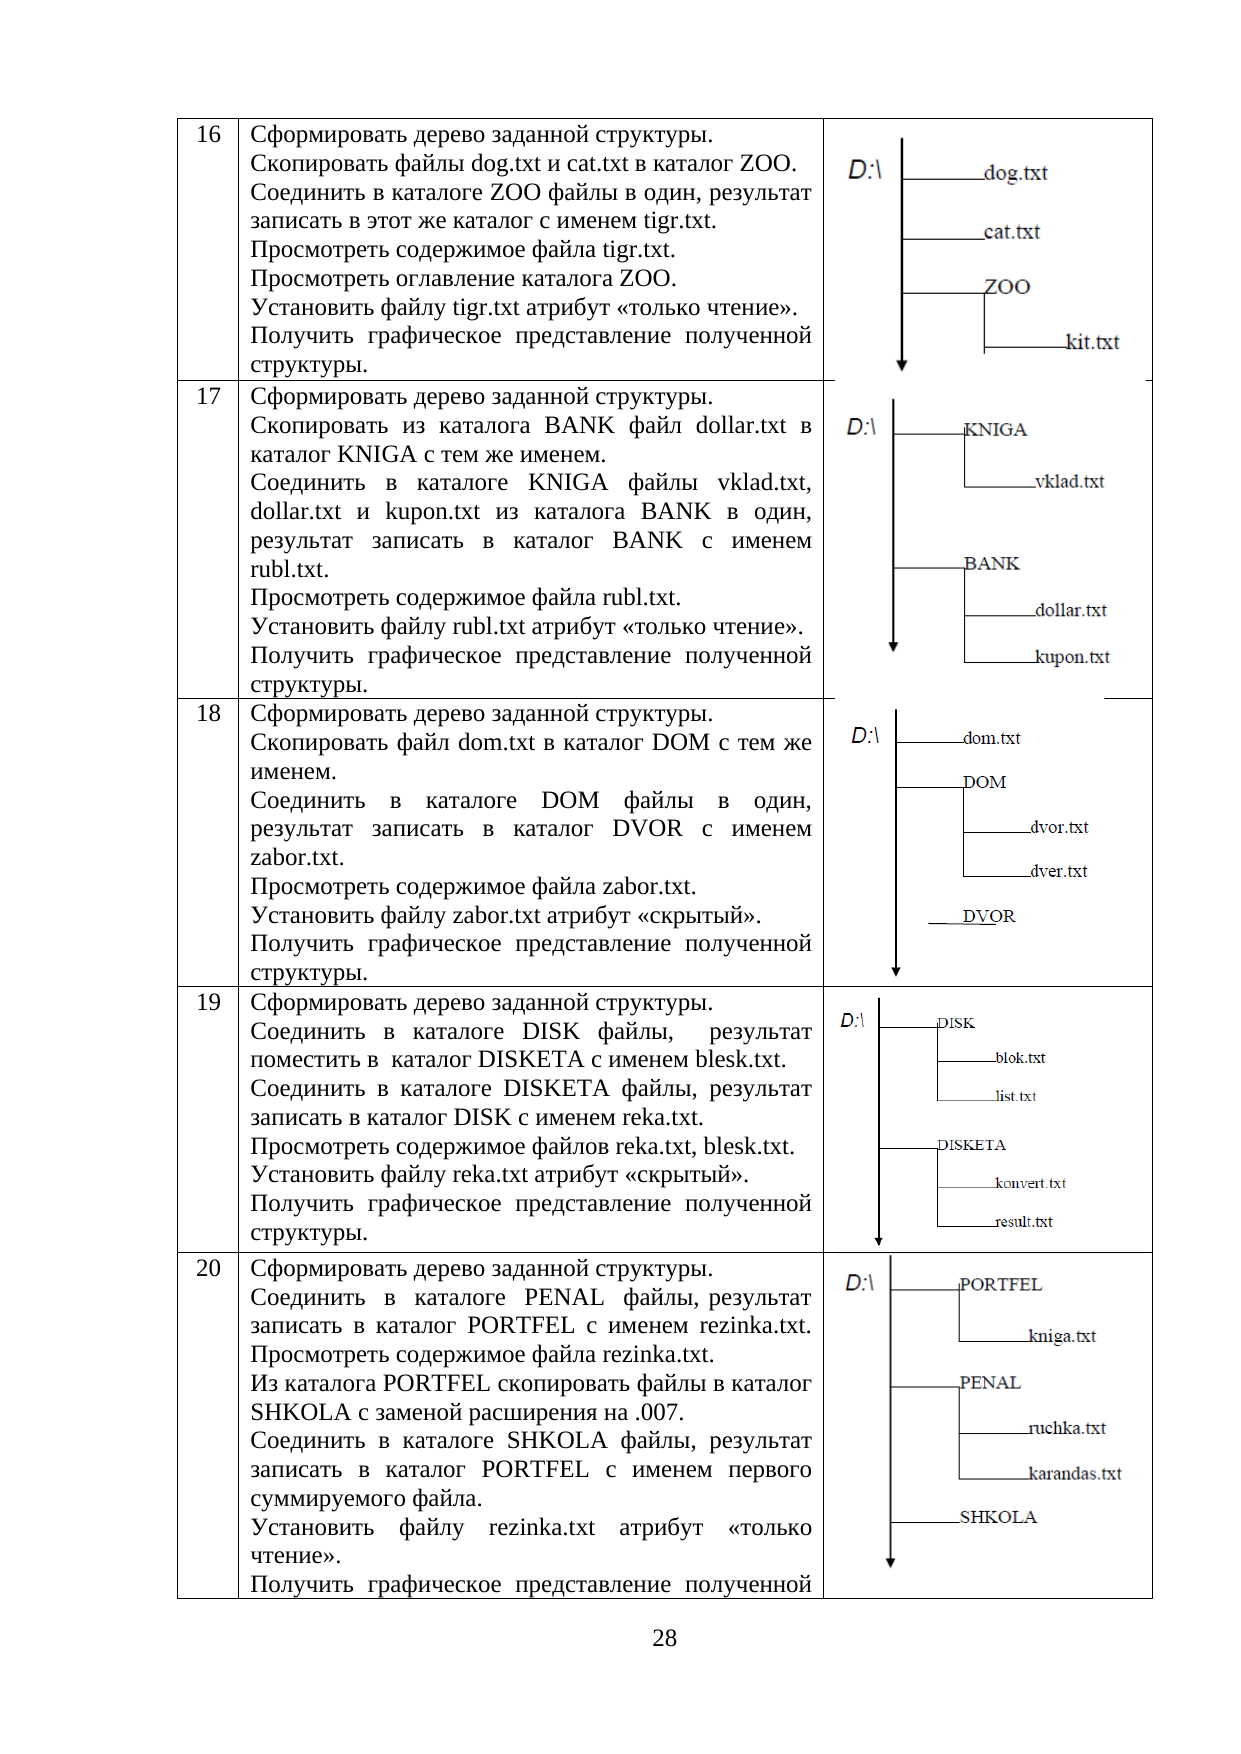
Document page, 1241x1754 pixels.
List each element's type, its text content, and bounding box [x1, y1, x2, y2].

picture [835, 119, 1146, 683]
table_cell Сформировать дерево заданной структуры. Скопировать файлы dog.txt и cat.txt в каталог ZOO. Соединить в каталоге ZOO файлы в один, результат записать в этот же каталог с именем tigr.txt. Просмотреть содержимое файла tigr.txt. Просмотреть оглавление каталога ZOO. Установить файлу tigr.txt атрибут «только чтение». Получить графическое представление полученной структуры. [239, 119, 823, 380]
table_cell [1083, 987, 1152, 1252]
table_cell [239, 1253, 823, 1598]
table_cell [824, 699, 1152, 986]
table_cell 19 [178, 987, 238, 1252]
picture [835, 1253, 1144, 1575]
table_cell 17 [178, 381, 238, 697]
table_cell [824, 381, 1152, 697]
table_cell [824, 987, 835, 1252]
table_cell [824, 1253, 1152, 1598]
table_cell 18 [178, 699, 238, 986]
table_cell 16 [178, 119, 238, 380]
picture [835, 698, 1105, 984]
picture [835, 987, 1083, 1252]
table_cell Сформировать дерево заданной структуры. Соединить в каталоге DISK файлы, результат поместить в каталог DISKETA с именем blesk.txt. Соединить в каталоге DISKETA файлы, результат записать в каталог DISK с именем reka.txt. Просмотреть содержимое файлов reka.txt, blesk.txt. Установить файлу reka.txt атрибут «скрытый». Получить графическое представление полученной структуры. [239, 987, 823, 1252]
table_cell Сформировать дерево заданной структуры. Скопировать файл dom.txt в каталог DOM с тем же именем. Соединить в каталоге DOM файлы в один, результат записать в каталог DVOR с именем zabor.txt. Просмотреть содержимое файла zabor.txt. Установить файлу zabor.txt атрибут «скрытый». Получить графическое представление полученной структуры. [239, 699, 823, 986]
table_cell [1146, 119, 1152, 380]
table_cell Сформировать дерево заданной структуры. Скопировать из каталога BANK файл dollar.txt в каталог KNIGA с тем же именем. Соединить в каталоге KNIGA файлы vklad.txt, dollar.txt и kupon.txt из каталога BANK в один, результат записать в каталог BANK с именем rubl.txt. Просмотреть содержимое файла rubl.txt. Установить файлу rubl.txt атрибут «только чтение». Получить графическое представление полученной структуры. [239, 381, 823, 697]
table_cell 20 [178, 1253, 238, 1598]
table_cell [824, 119, 835, 380]
